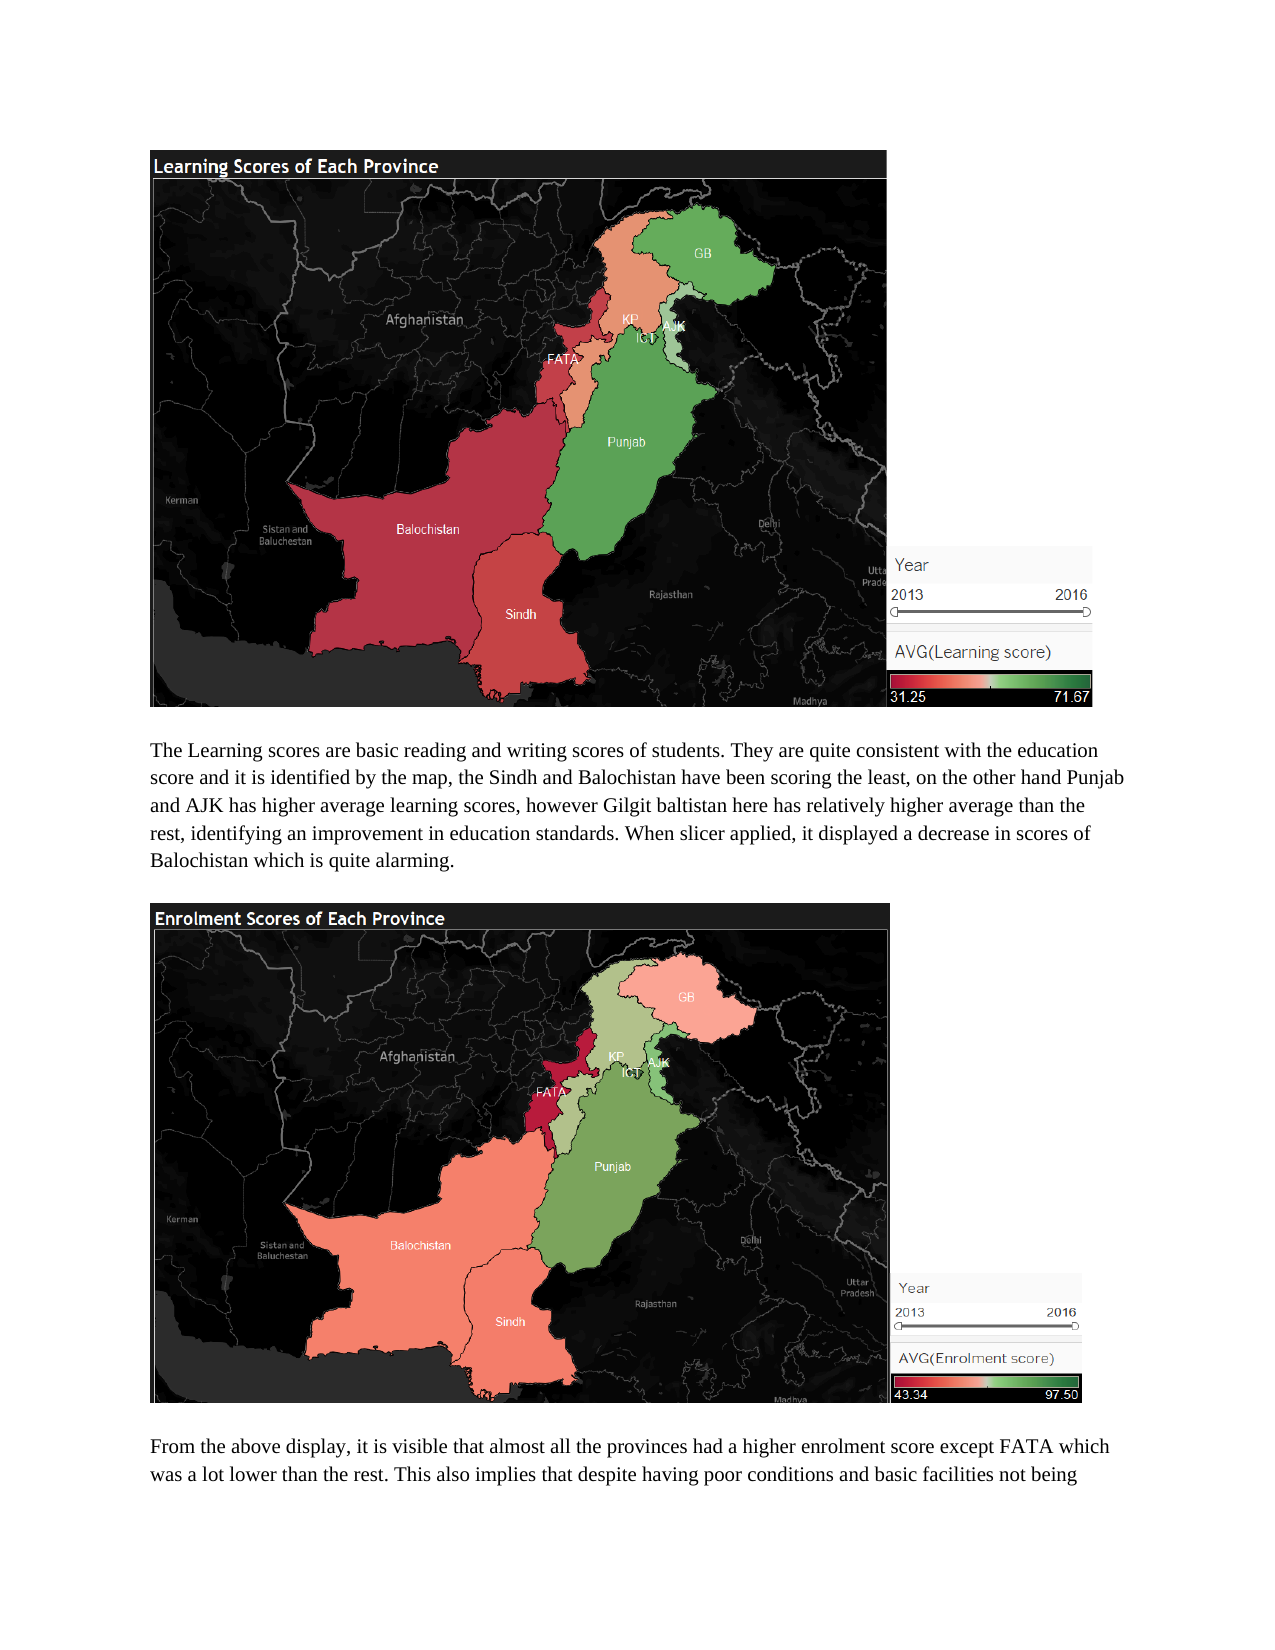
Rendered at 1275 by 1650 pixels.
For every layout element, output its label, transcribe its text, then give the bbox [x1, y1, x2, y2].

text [150, 1434, 1125, 1486]
picture [150, 903, 1082, 1403]
picture [150, 150, 1093, 707]
text The Learning scores are basic reading and writing scores of students. They are quite consistent with the education score and it is identified by the map, the Sindh and Balochistan have been scoring the least, on the other hand Punjab and AJK has higher average learning scores, however Gilgit baltistan here has relatively higher average than the rest, identifying an improvement in education standards. When slicer applied, it displayed a decrease in scores of Balochistan which is quite alarming. [150, 738, 1125, 872]
